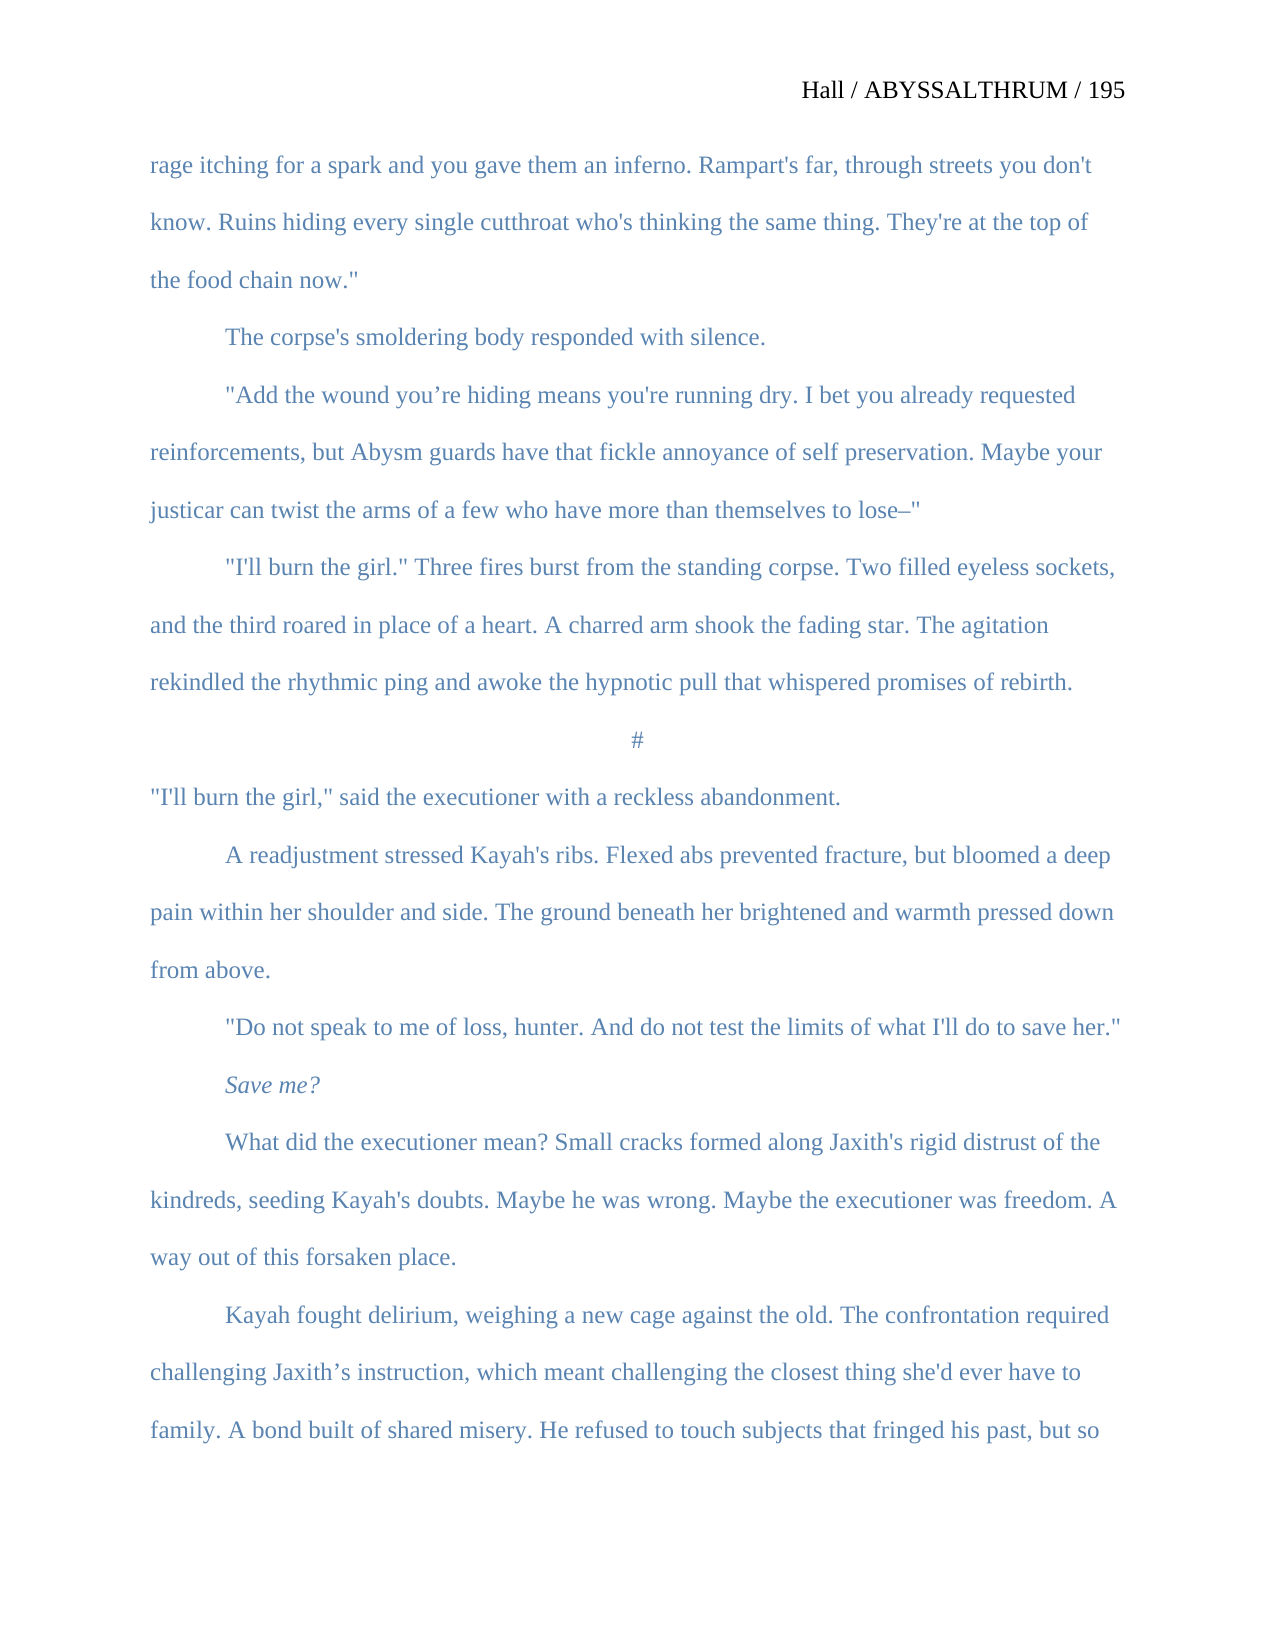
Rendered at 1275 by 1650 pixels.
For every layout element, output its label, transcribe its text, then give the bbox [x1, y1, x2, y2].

text Save me? [150, 1070, 1125, 1099]
text "I'll burn the girl," said the executioner with a reckless abandonment. [150, 782, 1125, 811]
text The corpse's smoldering body responded with silence. [150, 322, 1125, 351]
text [150, 1300, 1125, 1444]
text "Do not speak to me of loss, hunter. And do not test the limits of what I'll do to save her." [150, 1012, 1125, 1041]
text What did the executioner mean? Small cracks formed along Jaxith's rigid distrust of the kindreds, seeding Kayah's doubts. Maybe he was wrong. Maybe the executioner was freedom. A way out of this forsaken place. [150, 1127, 1125, 1271]
text "I'll burn the girl." Three fires burst from the standing corpse. Two filled eyeless sockets, and the third roared in place of a heart. A charred arm shook the fading star. The agitation rekindled the rhythmic ping and awoke the hypnotic pull that whispered promises of rebirth. [150, 552, 1125, 696]
text # [150, 725, 1125, 754]
text A readjustment stressed Kayah's ribs. Flexed abs prevented fracture, but bloomed a deep pain within her shoulder and side. The ground beneath her brightened and warmth pressed down from above. [150, 840, 1125, 984]
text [150, 150, 1125, 294]
text "Add the wound you’re hiding means you're running dry. I bet you already requested reinforcements, but Abysm guards have that fickle annoyance of self preservation. Maybe your justicar can twist the arms of a few who have more than themselves to lose–" [150, 380, 1125, 524]
